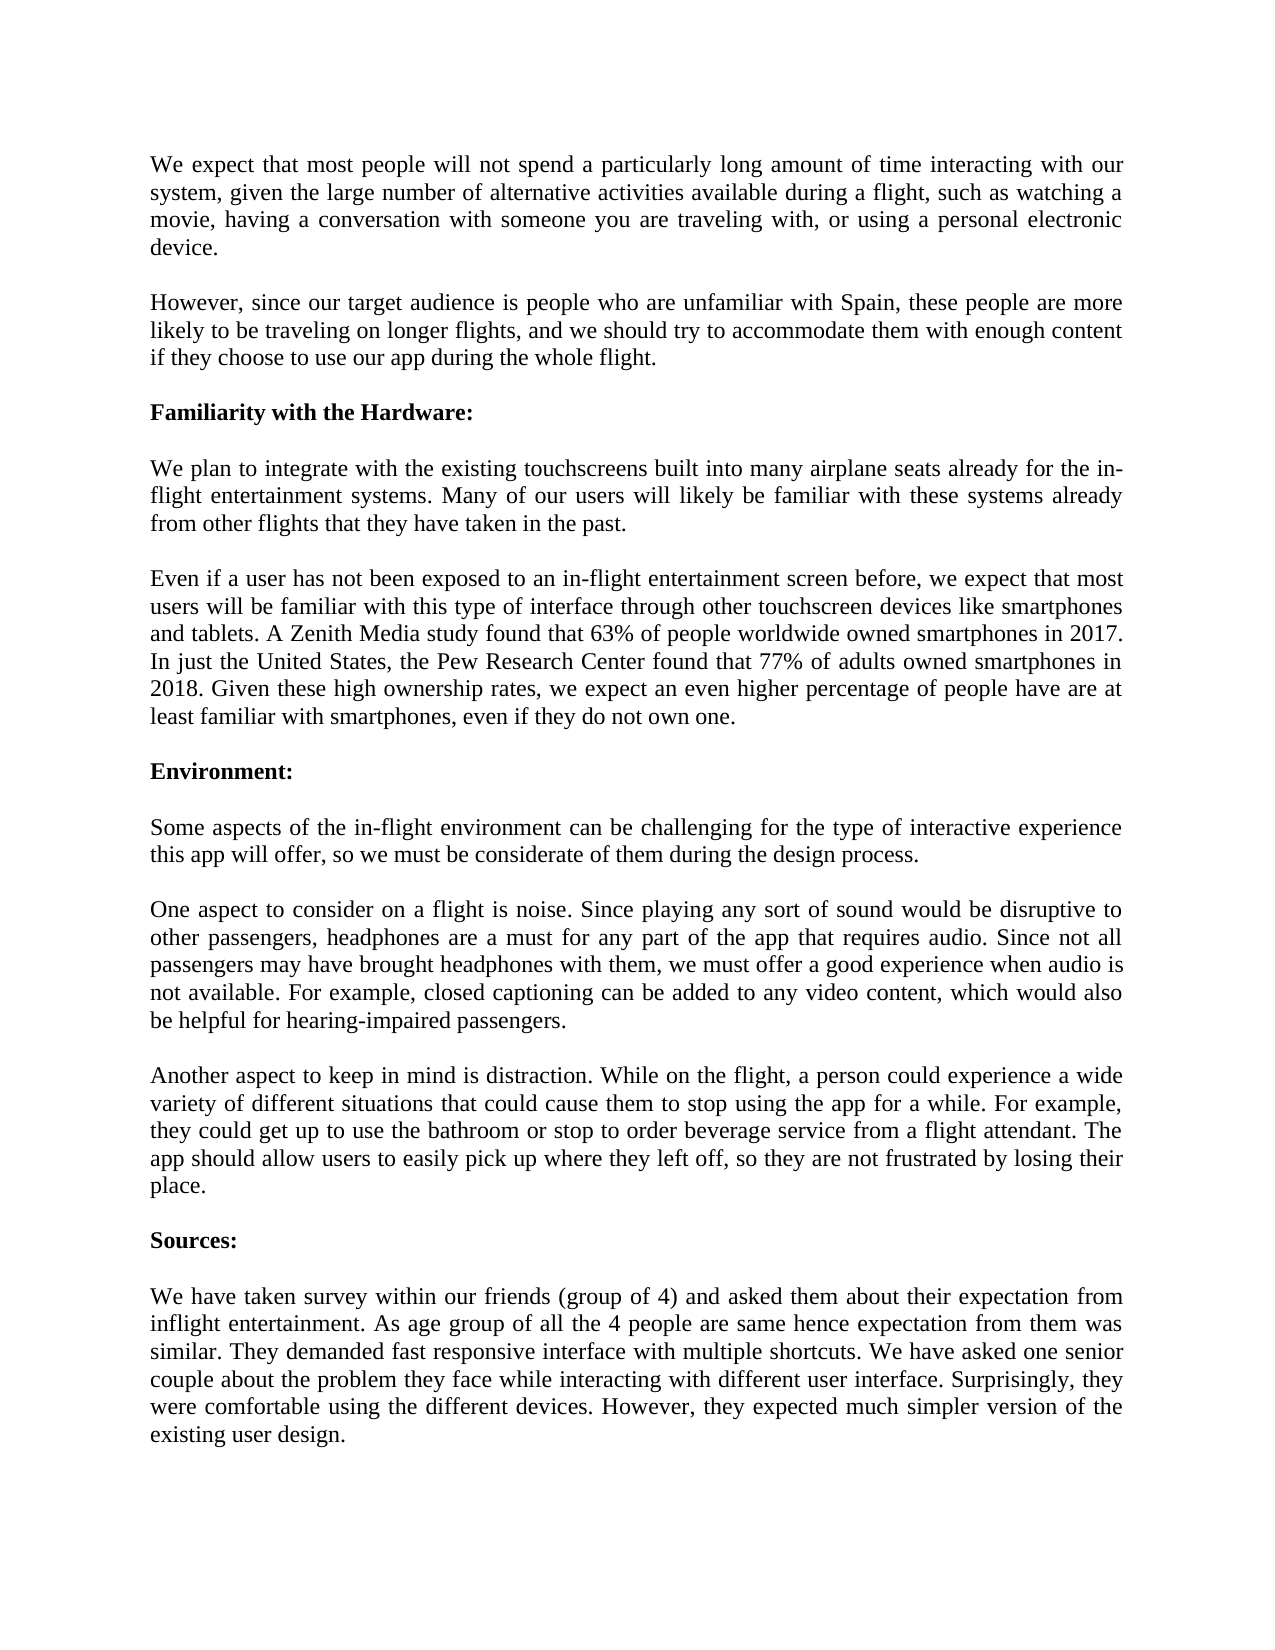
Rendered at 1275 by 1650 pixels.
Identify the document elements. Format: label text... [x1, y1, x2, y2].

text Environment: [150, 757, 1125, 785]
text We have taken survey within our friends (group of 4) and asked them about their expectation from inflight entertainment. As age group of all the 4 people are same hence expectation from them was similar. They demanded fast responsive interface with multiple shortcuts. We have asked one senior couple about the problem they face while interacting with different user interface. Surprisingly, they were comfortable using the different devices. However, they expected much simpler version of the existing user design. [150, 1282, 1125, 1447]
text However, since our target audience is people who are unfamiliar with Spain, these people are more likely to be traveling on longer flights, and we should try to accommodate them with enough content if they choose to use our app during the whole flight. [150, 288, 1125, 371]
text Another aspect to keep in mind is distraction. While on the flight, a person could experience a wide variety of different situations that could cause them to stop using the app for a while. For example, they could get up to use the bathroom or stop to order beverage service from a flight attendant. The app should allow users to easily pick up where they left off, so they are not frustrated by losing their place. [150, 1061, 1125, 1199]
text One aspect to consider on a flight is noise. Since playing any sort of sound would be disruptive to other passengers, headphones are a must for any part of the app that requires audio. Since not all passengers may have brought headphones with them, we must offer a good experience when audio is not available. For example, closed captioning can be added to any video content, which would also be helpful for hearing-impaired passengers. [150, 895, 1125, 1033]
text Even if a user has not been exposed to an in-flight entertainment screen before, we expect that most users will be familiar with this type of interface through other touchscreen devices like smartphones and tablets. A Zenith Media study found that 63% of people worldwide owned smartphones in 2017. In just the United States, the Pew Research Center found that 77% of adults owned smartphones in 2018. Given these high ownership rates, we expect an even higher percentage of people have are at least familiar with smartphones, even if they do not own one. [150, 564, 1125, 730]
text Some aspects of the in-flight environment can be challenging for the type of interactive experience this app will offer, so we must be considerate of them during the design process. [150, 812, 1125, 868]
text We expect that most people will not spend a particularly long amount of time interacting with our system, given the large number of alternative activities available during a flight, such as watching a movie, having a conversation with someone you are traveling with, or using a personal electronic device. [150, 150, 1125, 260]
text Sources: [150, 1227, 1125, 1254]
text Familiarity with the Hardware: [150, 398, 1125, 426]
text We plan to integrate with the existing touchscreens built into many airplane seats already for the in-flight entertainment systems. Many of our users will likely be familiar with these systems already from other flights that they have taken in the past. [150, 454, 1125, 536]
